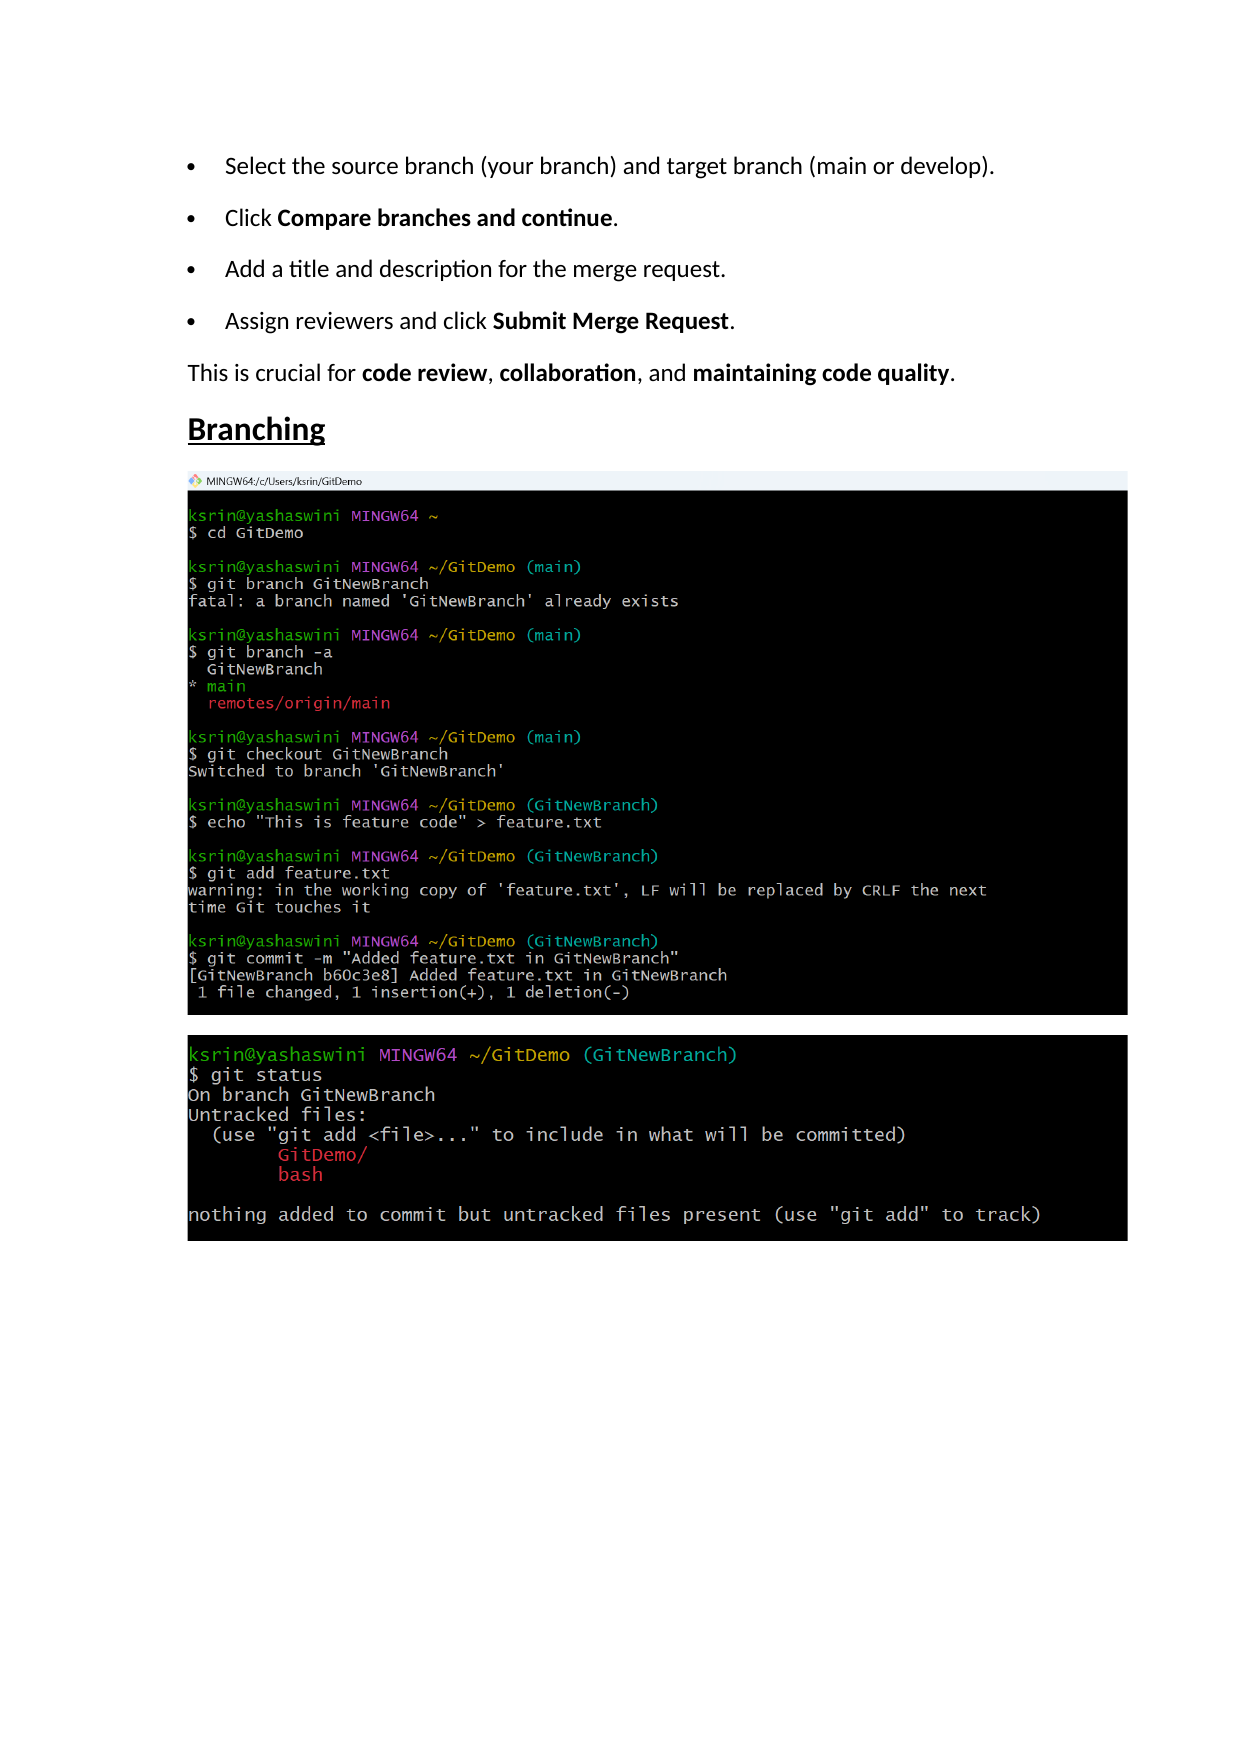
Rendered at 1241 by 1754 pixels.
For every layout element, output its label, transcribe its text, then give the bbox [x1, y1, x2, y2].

picture [187, 471, 1128, 1015]
list Click Compare branches and continue. [187, 202, 1090, 232]
text Branching [187, 408, 1090, 449]
text This is crucial for code review, collaboration, and maintaining code quality. [187, 357, 1090, 387]
list Assign reviewers and click Submit Merge Request. [187, 305, 1090, 336]
list Select the source branch (your branch) and target branch (main or develop). [187, 150, 1090, 181]
picture [187, 1035, 1128, 1241]
list Add a title and description for the merge request. [187, 253, 1090, 284]
